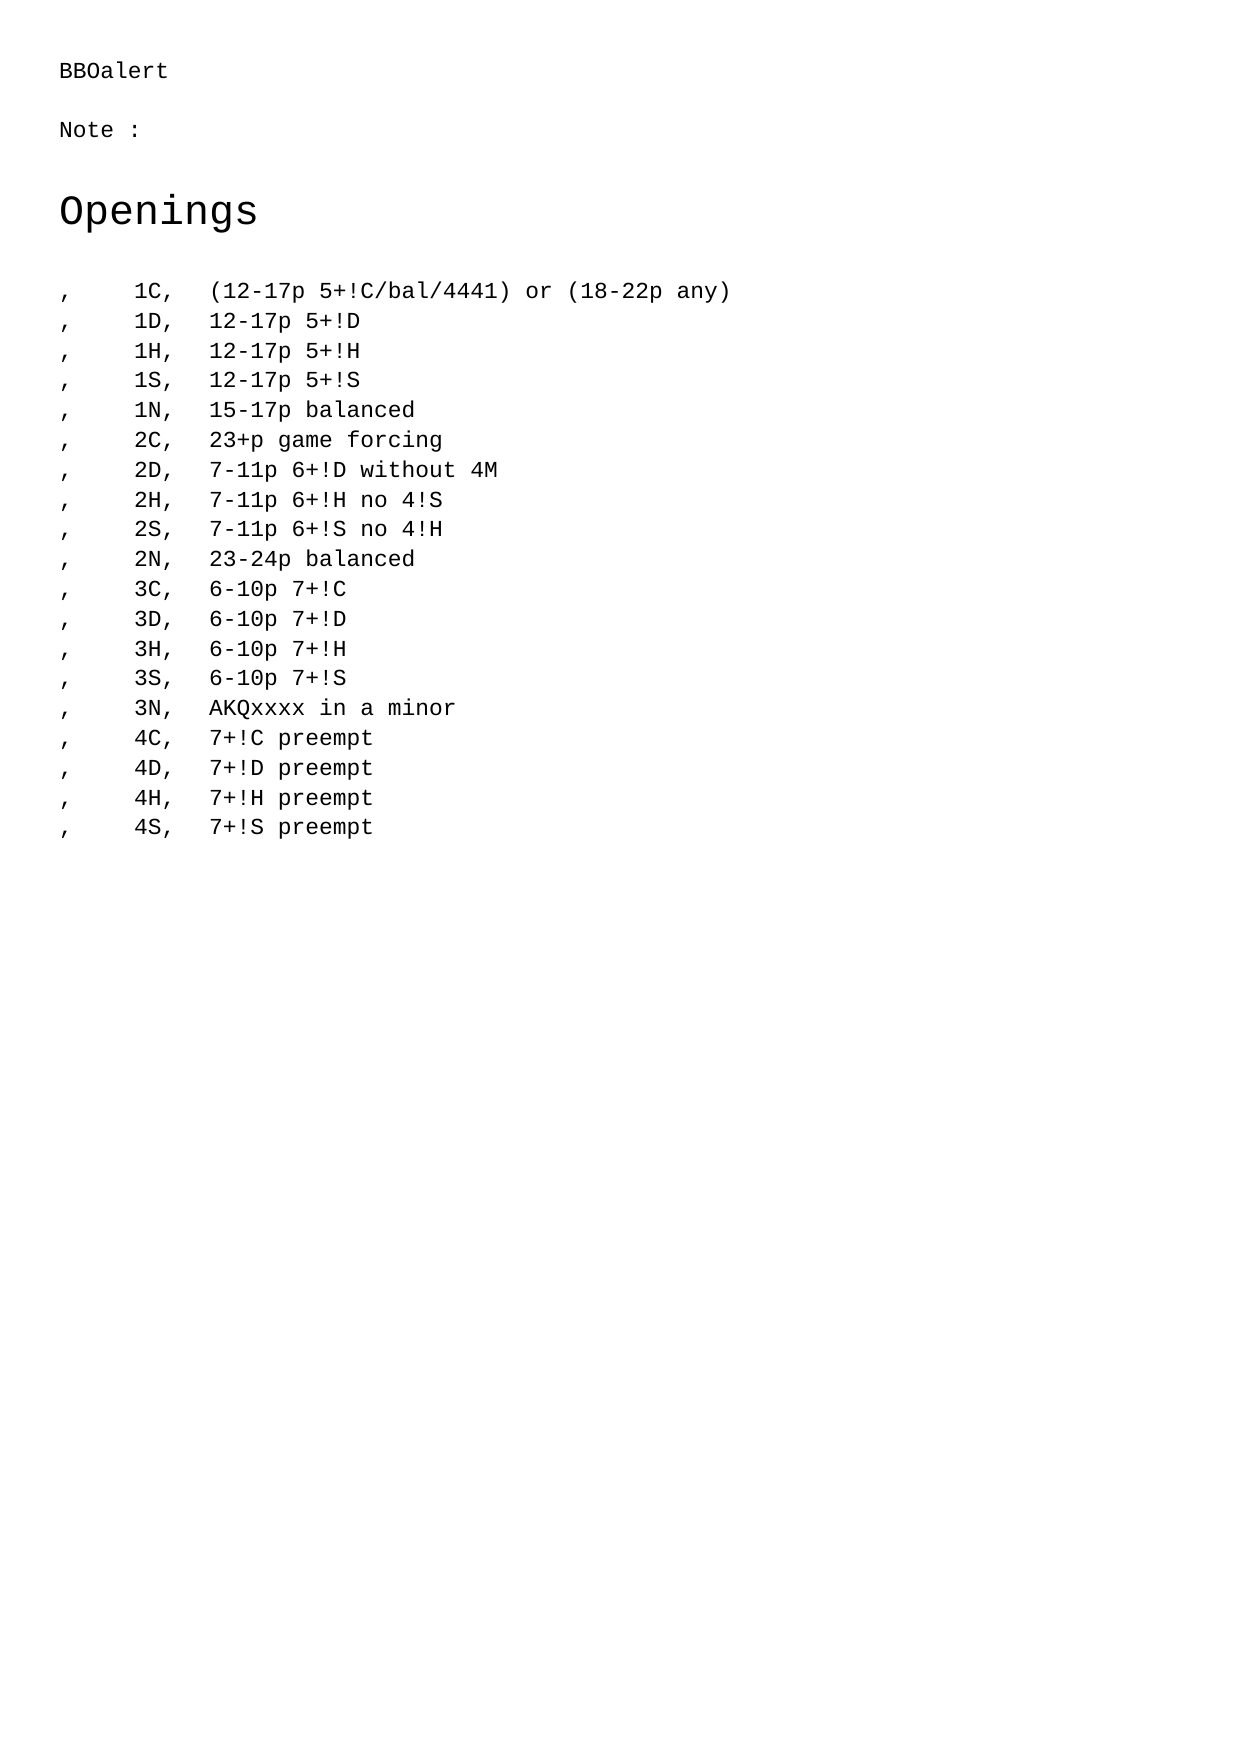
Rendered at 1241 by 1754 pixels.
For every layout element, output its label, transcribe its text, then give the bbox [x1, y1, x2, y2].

text , 1N, 15-17p balanced [59, 399, 1181, 424]
text BBOalert [59, 59, 1181, 85]
text , 4C, 7+!C preempt [59, 726, 1181, 752]
text , 2C, 23+p game forcing [59, 428, 1181, 454]
text , 4S, 7+!S preempt [59, 816, 1181, 842]
text , 2H, 7-11p 6+!H no 4!S [59, 488, 1181, 514]
text , 2D, 7-11p 6+!D without 4M [59, 458, 1181, 484]
text , 2N, 23-24p balanced [59, 548, 1181, 573]
text , 3N, AKQxxxx in a minor [59, 697, 1181, 722]
text , 3D, 6-10p 7+!D [59, 607, 1181, 633]
text , 3H, 6-10p 7+!H [59, 637, 1181, 663]
text , 1S, 12-17p 5+!S [59, 369, 1181, 395]
text Note : [59, 118, 1181, 144]
text , 1D, 12-17p 5+!D [59, 309, 1181, 335]
text , 2S, 7-11p 6+!S no 4!H [59, 518, 1181, 544]
text , 4H, 7+!H preempt [59, 786, 1181, 812]
text , 4D, 7+!D preempt [59, 756, 1181, 782]
text , 3C, 6-10p 7+!C [59, 577, 1181, 603]
text , 1C, (12-17p 5+!C/bal/4441) or (18-22p any) [59, 279, 1181, 305]
text , 1H, 12-17p 5+!H [59, 339, 1181, 365]
subtitle Openings [59, 190, 1181, 237]
text , 3S, 6-10p 7+!S [59, 667, 1181, 693]
